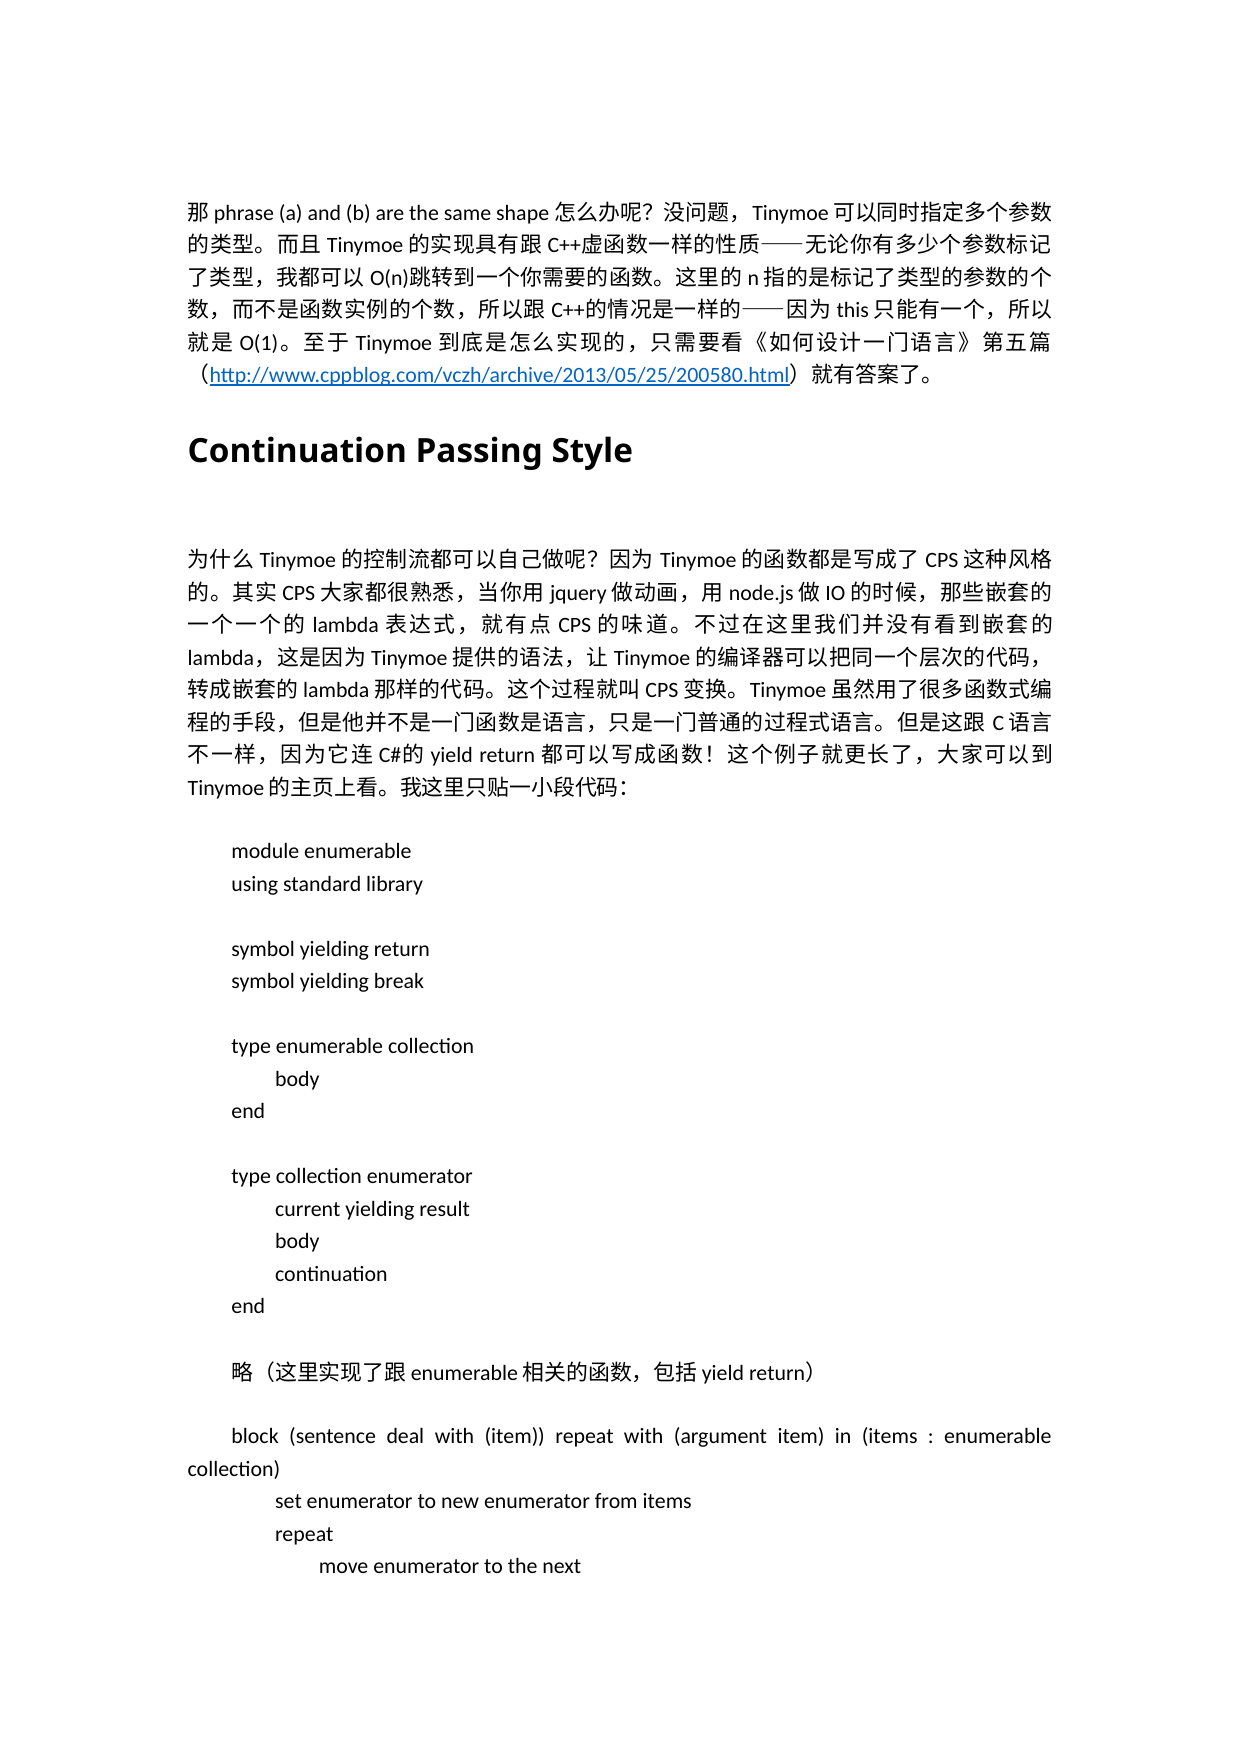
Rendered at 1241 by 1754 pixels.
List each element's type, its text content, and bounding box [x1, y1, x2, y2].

list end [187, 1289, 1053, 1322]
text 为什么Tinymoe的控制流都可以自己做呢？因为Tinymoe的函数都是写成了CPS这种风格的。其实CPS大家都很熟悉，当你用jquery做动画，用node.js做IO的时候，那些嵌套的一个一个的lambda表达式，就有点CPS的味道。不过在这里我们并没有看到嵌套的lambda，这是因为Tinymoe提供的语法，让Tinymoe的编译器可以把同一个层次的代码，转成嵌套的lambda那样的代码。这个过程就叫CPS变换。Tinymoe虽然用了很多函数式编程的手段，但是他并不是一门函数是语言，只是一门普通的过程式语言。但是这跟C语言不一样，因为它连C#的yield return都可以写成函数！这个例子就更长了，大家可以到Tinymoe的主页上看。我这里只贴一小段代码： [187, 542, 1053, 802]
list block (sentence deal with (item)) repeat with (argument item) in (items : enumerable collection) [187, 1419, 1053, 1484]
list type enumerable collection [187, 1029, 1053, 1062]
list current yielding result [187, 1192, 1053, 1224]
list body [187, 1224, 1053, 1257]
list move enumerator to the next [187, 1549, 1053, 1582]
list set enumerator to new enumerator from items [187, 1484, 1053, 1517]
list 略（这里实现了跟enumerable相关的函数，包括yield return） [187, 1354, 1053, 1387]
text 那phrase (a) and (b) are the same shape怎么办呢？没问题，Tinymoe可以同时指定多个参数的类型。而且Tinymoe的实现具有跟C++虚函数一样的性质——无论你有多少个参数标记了类型，我都可以O(n)跳转到一个你需要的函数。这里的n指的是标记了类型的参数的个数，而不是函数实例的个数，所以跟C++的情况是一样的——因为this只能有一个，所以就是O(1)。至于Tinymoe到底是怎么实现的，只需要看《如何设计一门语言》第五篇（http://www.cppblog.com/vczh/archive/2013/05/25/200580.html）就有答案了。 [187, 194, 1053, 389]
list symbol yielding return [187, 932, 1053, 964]
subtitle Continuation Passing Style [187, 417, 1053, 482]
list end [187, 1094, 1053, 1127]
list body [187, 1062, 1053, 1094]
list type collection enumerator [187, 1159, 1053, 1192]
list repeat [187, 1517, 1053, 1549]
list continuation [187, 1257, 1053, 1289]
list using standard library [187, 867, 1053, 899]
list symbol yielding break [187, 964, 1053, 997]
list module enumerable [187, 834, 1053, 867]
